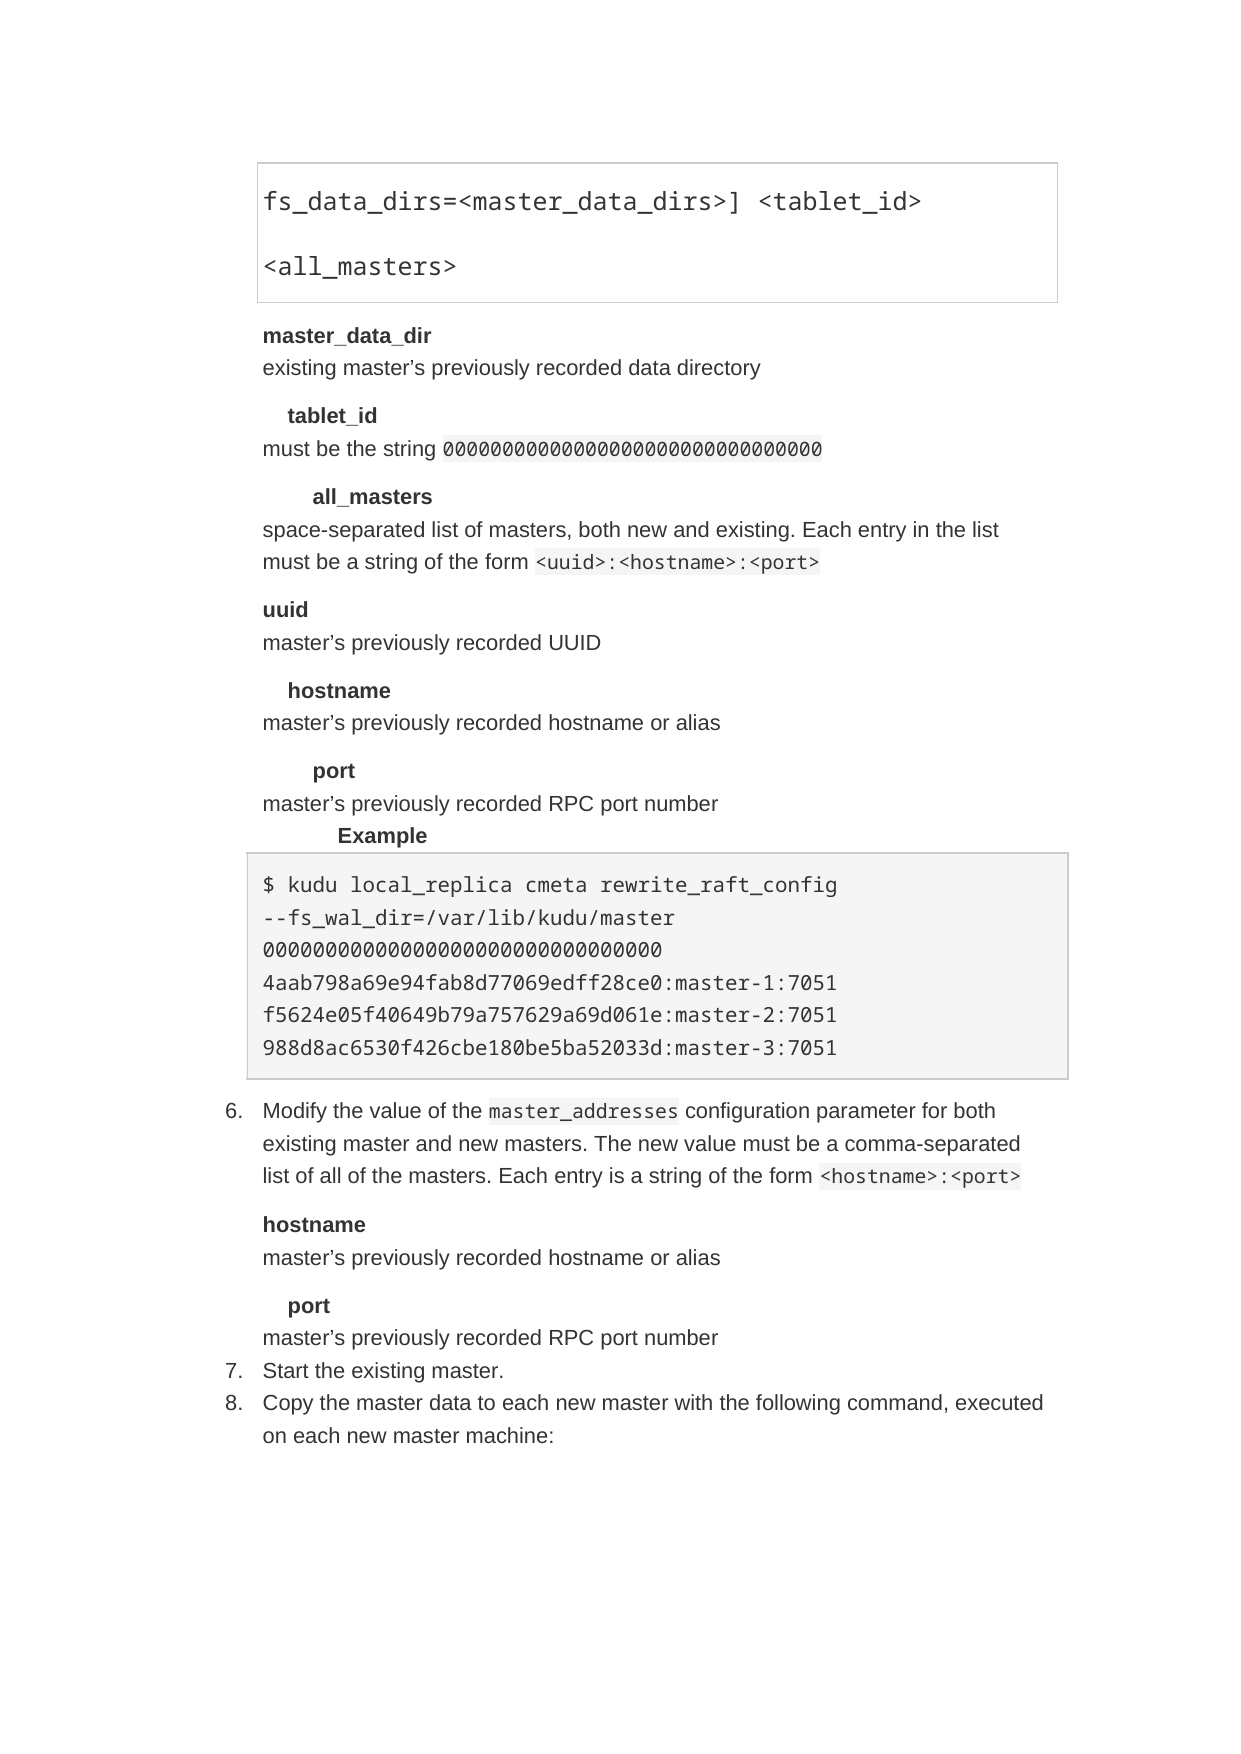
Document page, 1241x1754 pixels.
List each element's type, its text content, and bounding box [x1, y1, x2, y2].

list Copy the master data to each new master with the following command, executed on each new master machine: [225, 1386, 1053, 1451]
text master’s previously recorded hostname or alias [262, 707, 1053, 739]
text tablet_id [287, 400, 1053, 432]
text uuid [262, 593, 1053, 626]
text master_data_dir [262, 319, 1053, 352]
text must be the string 00000000000000000000000000000000 [262, 432, 1053, 465]
text master’s previously recorded RPC port number [262, 1321, 1053, 1354]
text port [287, 1289, 1053, 1321]
text all_masters [312, 480, 1053, 513]
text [258, 164, 1057, 302]
list Start the existing master. [225, 1354, 1053, 1386]
text $ kudu local_replica cmeta rewrite_raft_config --fs_wal_dir=/var/lib/kudu/master 00000000000000000000000000000000 4aab798a69e94fab8d77069edff28ce0:master-1:7051 f5624e05f40649b79a757629a69d061e:master-2:7051 988d8ac6530f426cbe180be5ba52033d:master-3:7051 [248, 854, 1067, 1078]
text master’s previously recorded UUID [262, 626, 1053, 658]
text port [312, 755, 1053, 787]
text hostname [262, 1208, 1053, 1241]
text hostname [287, 674, 1053, 707]
text existing master’s previously recorded data directory [262, 352, 1053, 384]
text master’s previously recorded RPC port number [262, 787, 1053, 820]
text space-separated list of masters, both new and existing. Each entry in the list must be a string of the form <uuid>:<hostname>:<port> [262, 513, 1053, 578]
list Modify the value of the master_addresses configuration parameter for both existing master and new masters. The new value must be a comma-separated list of all of the masters. Each entry is a string of the form <hostname>:<port> [225, 1095, 1053, 1193]
text master’s previously recorded hostname or alias [262, 1241, 1053, 1273]
text Example [337, 820, 1053, 852]
